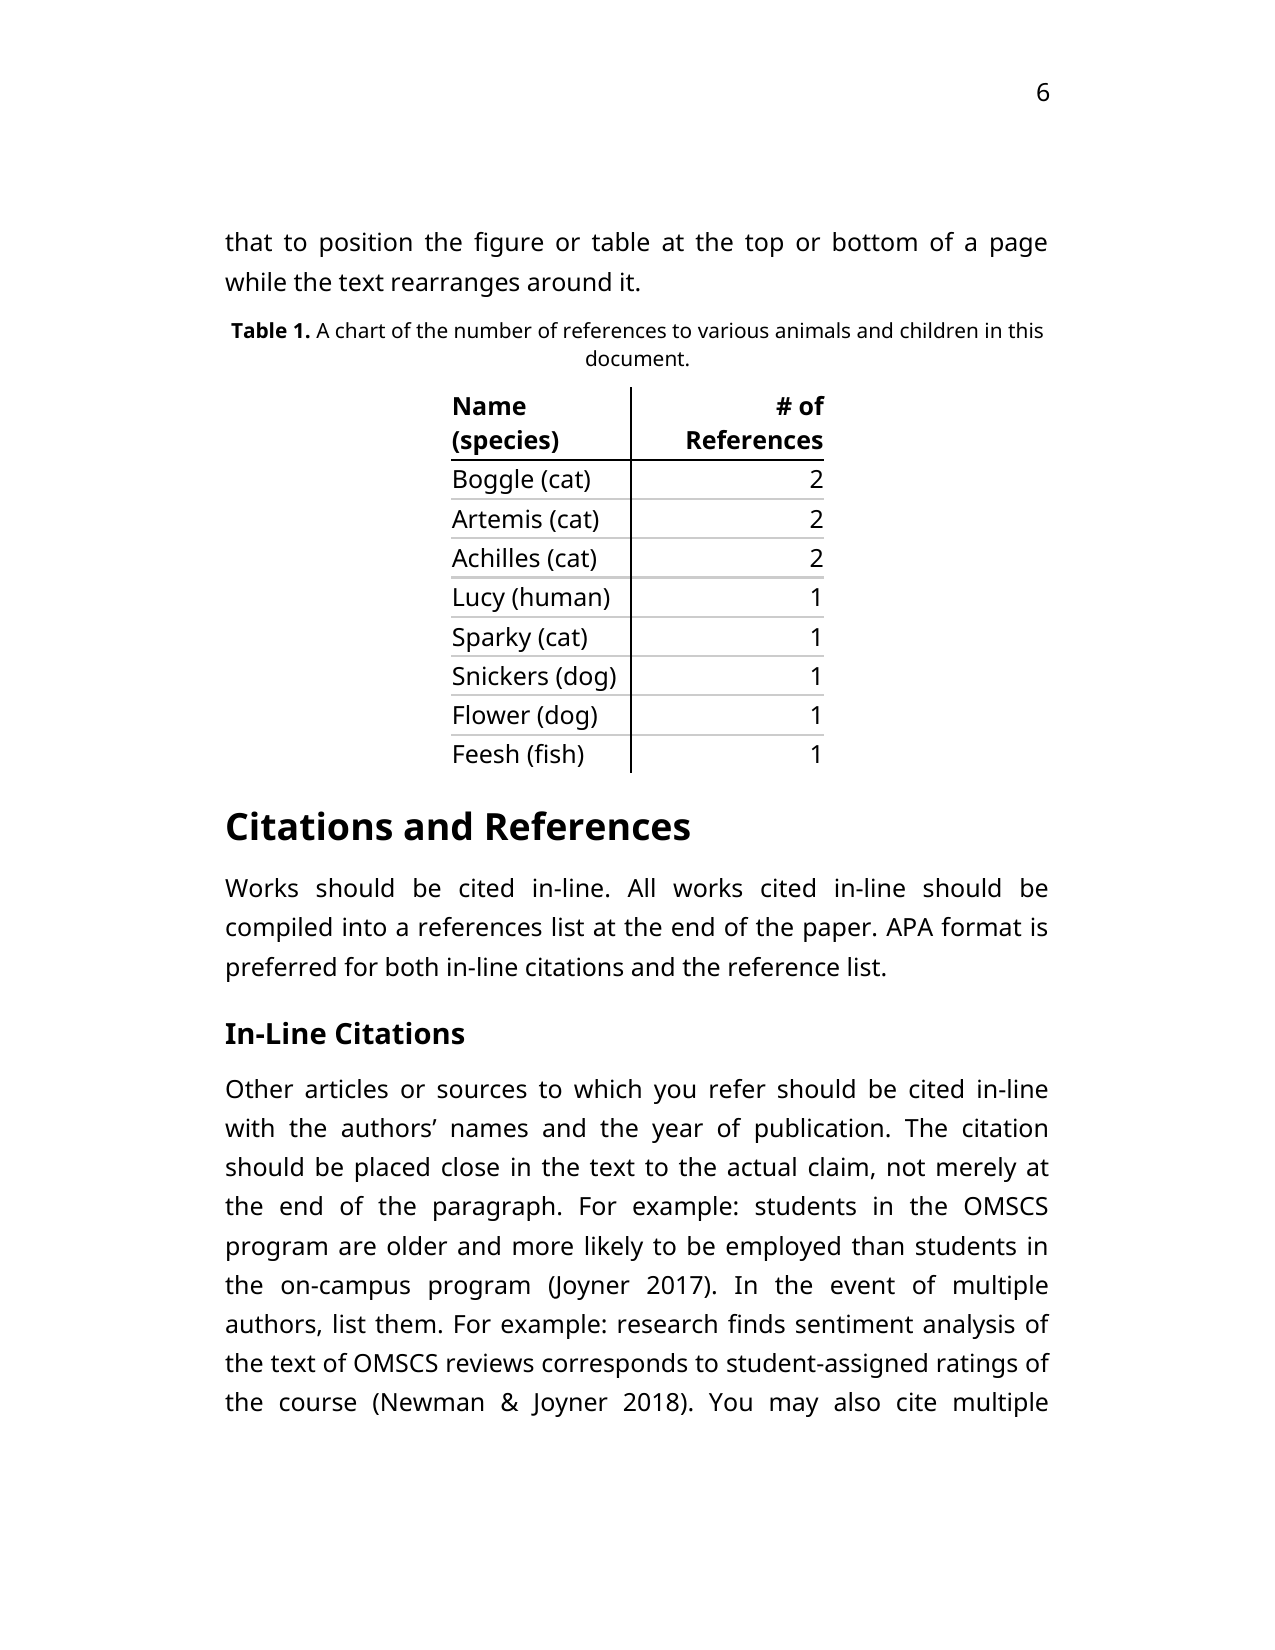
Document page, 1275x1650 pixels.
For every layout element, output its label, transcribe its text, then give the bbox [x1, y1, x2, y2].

table_cell 1 [632, 657, 824, 694]
table_cell Lucy (human) [451, 579, 630, 616]
table_cell Snickers (dog) [451, 657, 630, 694]
subtitle Citations and References [225, 800, 1050, 851]
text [225, 1072, 1050, 1419]
table_cell Artemis (cat) [451, 500, 630, 537]
table_cell Boggle (cat) [451, 461, 630, 498]
table_cell 1 [632, 579, 824, 616]
table_header Name (species) [451, 387, 630, 458]
table_cell 1 [632, 618, 824, 655]
table_cell Feesh (fish) [451, 736, 630, 773]
table_cell 2 [632, 461, 824, 498]
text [225, 225, 1050, 298]
text Table 1. A chart of the number of references to various animals and children in this document. [225, 316, 1050, 373]
table_cell 2 [632, 500, 824, 537]
table_cell 2 [632, 539, 824, 576]
table_cell 1 [632, 696, 824, 733]
table_cell Achilles (cat) [451, 539, 630, 576]
subtitle In-Line Citations [225, 1013, 1050, 1053]
table_header # of References [632, 387, 824, 458]
table_cell Flower (dog) [451, 696, 630, 733]
table_cell Sparky (cat) [451, 618, 630, 655]
table_cell 1 [632, 736, 824, 773]
text Works should be cited in-line. All works cited in-line should be compiled into a references list at the end of the paper. APA format is preferred for both in-line citations and the reference list. [225, 871, 1050, 983]
